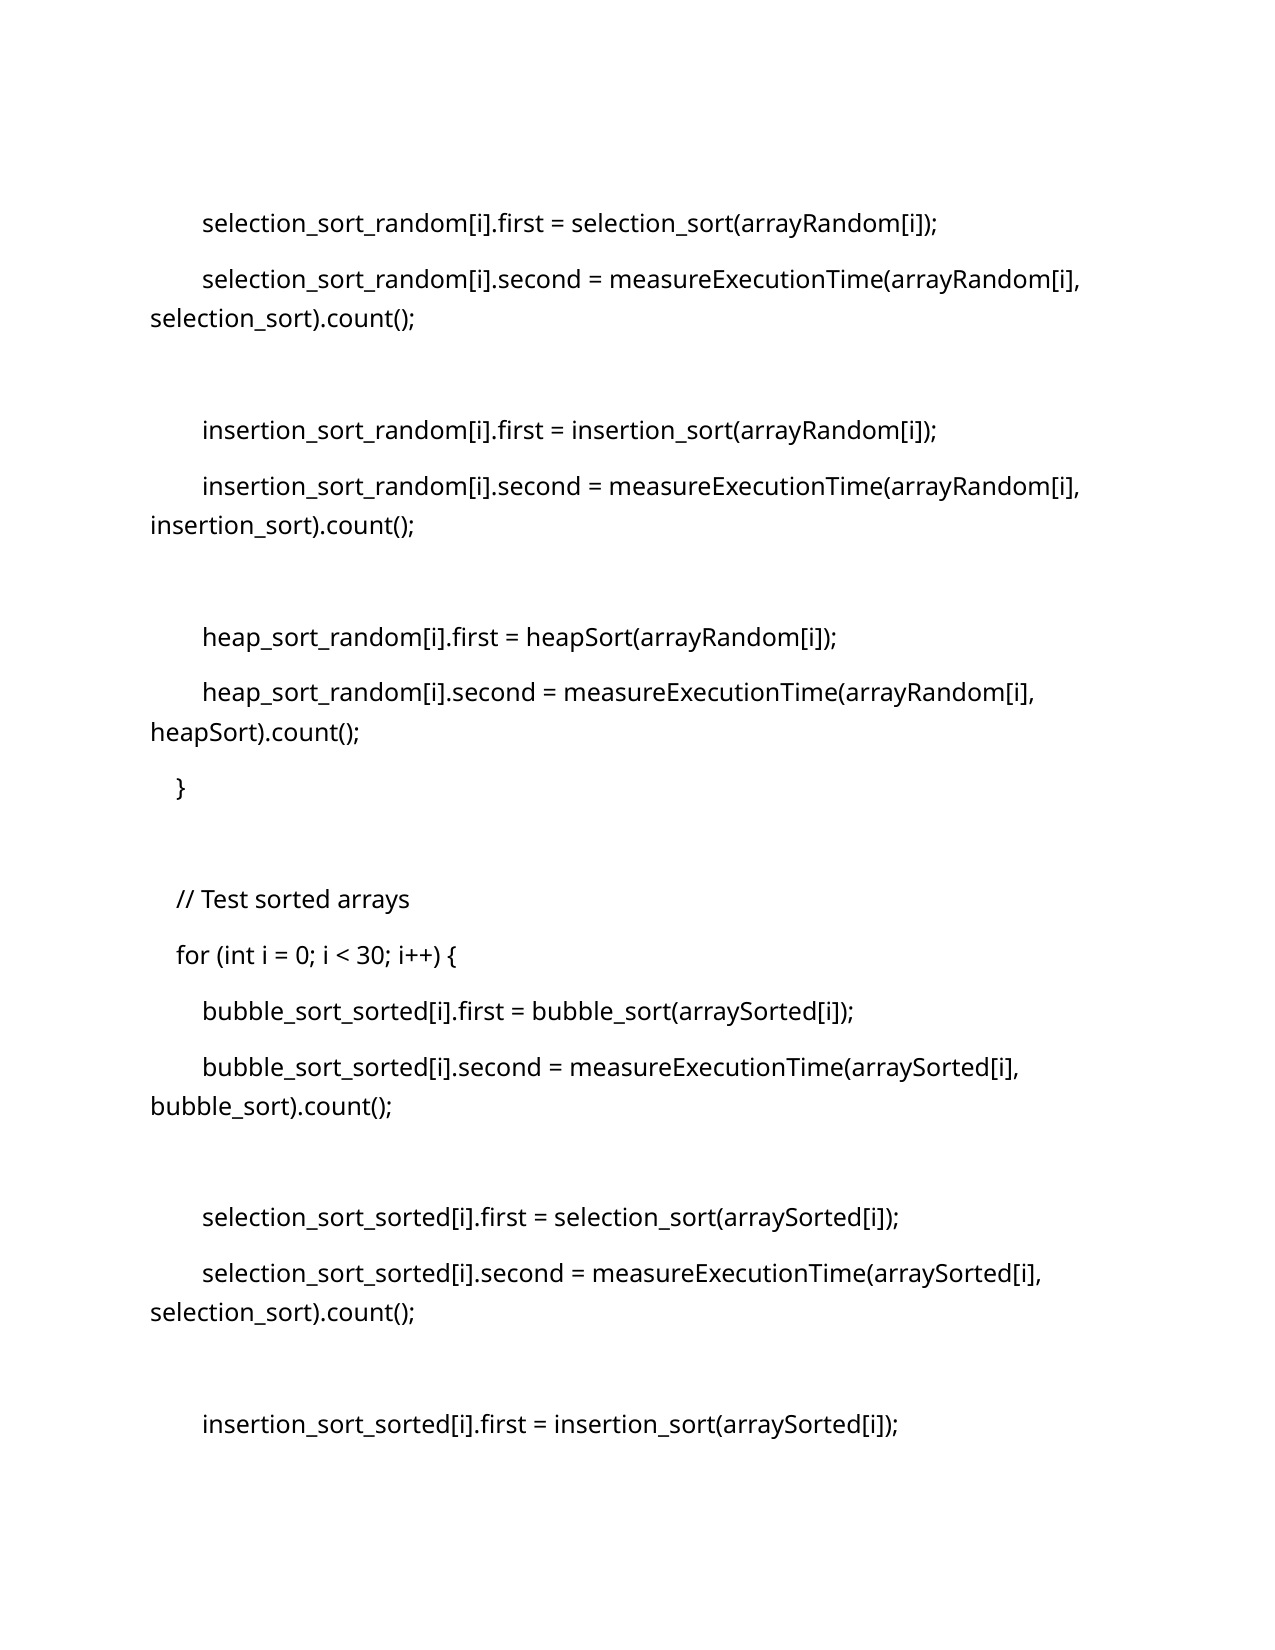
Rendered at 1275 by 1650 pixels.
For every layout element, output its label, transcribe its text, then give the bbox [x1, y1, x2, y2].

text selection_sort_random[i].first = selection_sort(arrayRandom[i]); [150, 206, 1125, 240]
text insertion_sort_random[i].second = measureExecutionTime(arrayRandom[i], insertion_sort).count(); [150, 468, 1125, 542]
text selection_sort_random[i].second = measureExecutionTime(arrayRandom[i], selection_sort).count(); [150, 262, 1125, 335]
text selection_sort_sorted[i].first = selection_sort(arraySorted[i]); [150, 1200, 1125, 1234]
text insertion_sort_sorted[i].first = insertion_sort(arraySorted[i]); [150, 1407, 1125, 1441]
text insertion_sort_random[i].first = insertion_sort(arrayRandom[i]); [150, 412, 1125, 447]
text bubble_sort_sorted[i].second = measureExecutionTime(arraySorted[i], bubble_sort).count(); [150, 1049, 1125, 1122]
text selection_sort_sorted[i].second = measureExecutionTime(arraySorted[i], selection_sort).count(); [150, 1256, 1125, 1329]
text bubble_sort_sorted[i].first = bubble_sort(arraySorted[i]); [150, 993, 1125, 1027]
text for (int i = 0; i < 30; i++) { [150, 937, 1125, 972]
text // Test sorted arrays [150, 882, 1125, 916]
text heap_sort_random[i].second = measureExecutionTime(arrayRandom[i], heapSort).count(); [150, 675, 1125, 748]
text } [150, 770, 1125, 804]
text heap_sort_random[i].first = heapSort(arrayRandom[i]); [150, 619, 1125, 653]
